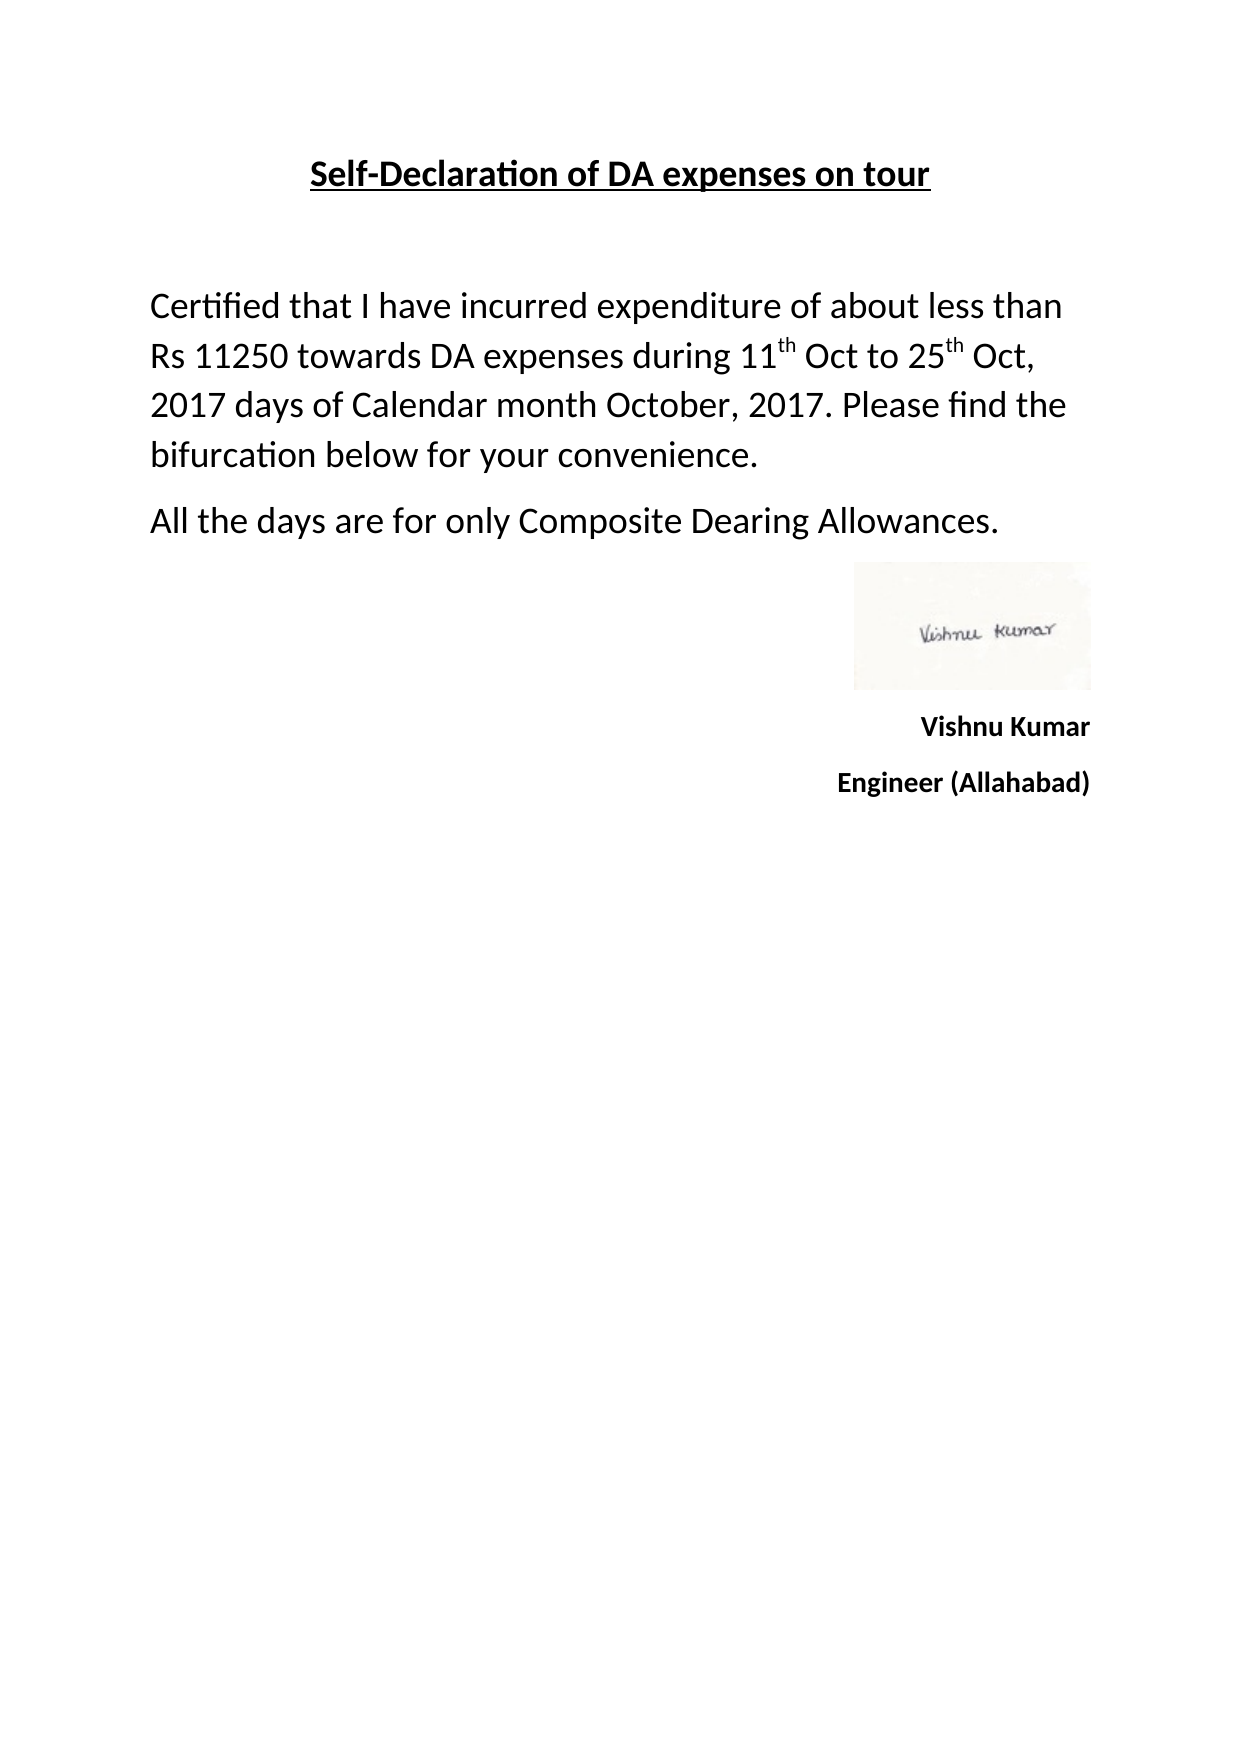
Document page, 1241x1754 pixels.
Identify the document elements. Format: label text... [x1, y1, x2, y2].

picture [854, 562, 1091, 690]
text All the days are for only Composite Dearing Allowances. [150, 497, 1090, 543]
text Vishnu Kumar [150, 708, 1090, 744]
text Certified that I have incurred expenditure of about less than Rs 11250 towards DA expenses during 11th Oct to 25th Oct, 2017 days of Calendar month October, 2017. Please find the bifurcation below for your convenience. [150, 282, 1090, 477]
text Engineer (Allahabad) [150, 764, 1090, 799]
text Self-Declaration of DA expenses on tour [150, 150, 1090, 196]
